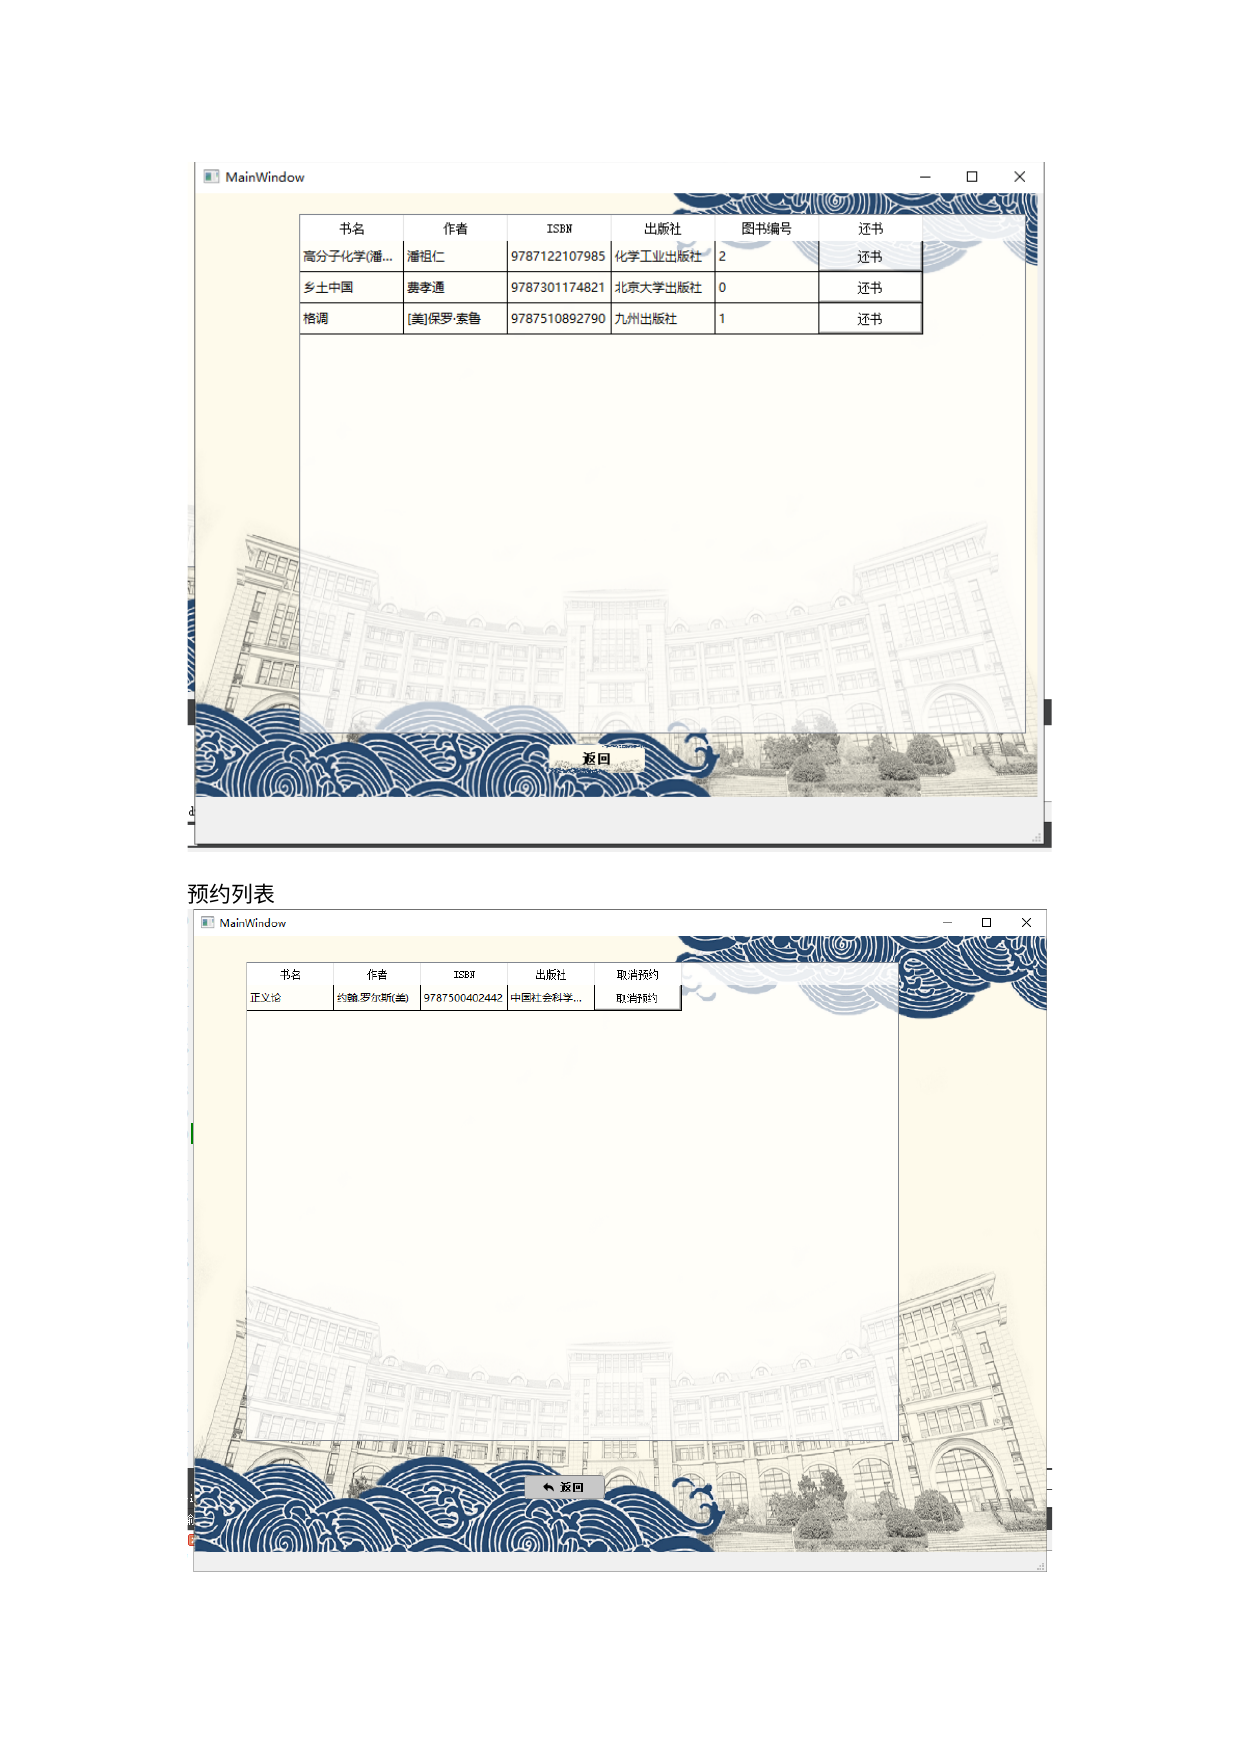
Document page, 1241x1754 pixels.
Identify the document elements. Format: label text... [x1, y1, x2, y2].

picture [187, 909, 1053, 1578]
text 预约列表 [187, 877, 1053, 909]
picture [187, 162, 1052, 852]
